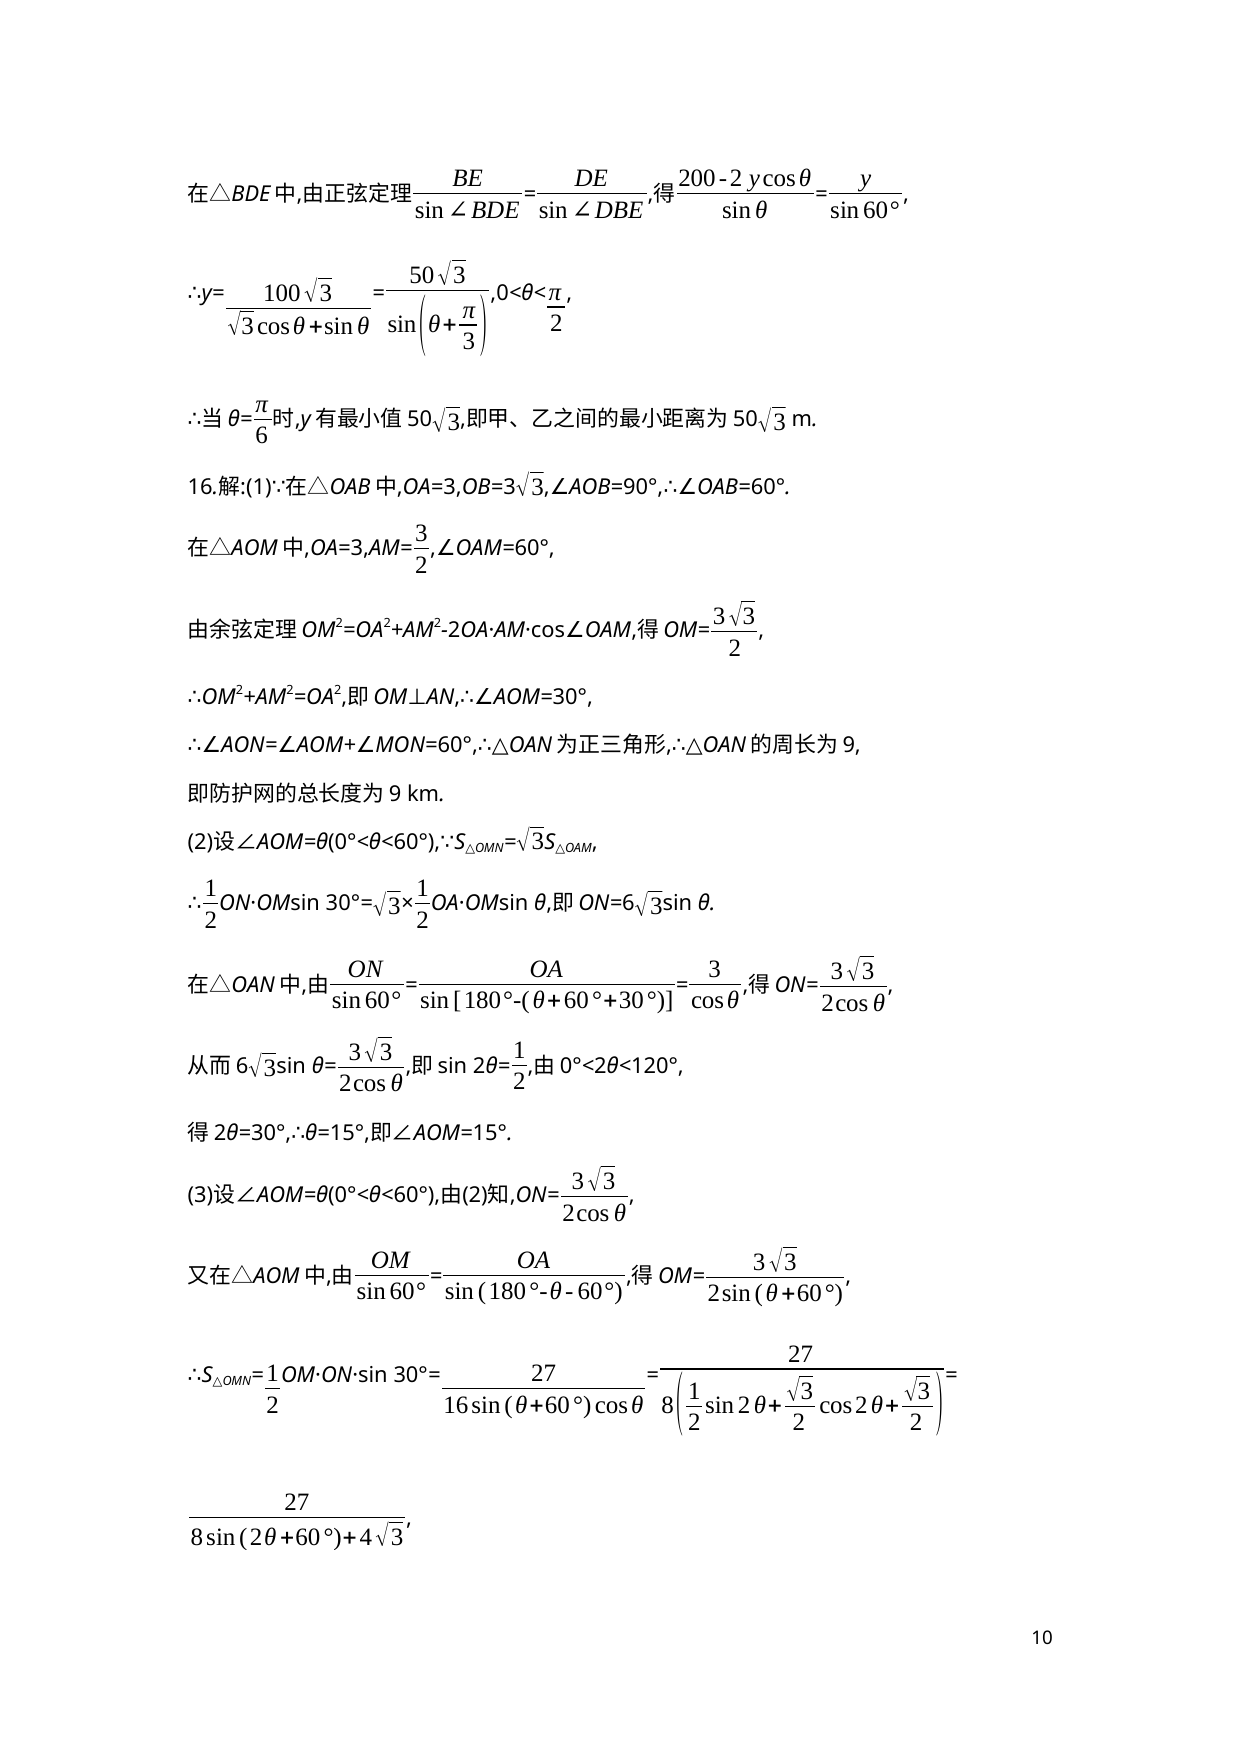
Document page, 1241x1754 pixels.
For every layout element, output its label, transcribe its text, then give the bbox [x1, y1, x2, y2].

text (3)设∠AOM=θ(0°<θ<60°),由(2)知,ON=, [187, 1163, 1053, 1228]
text 又在△AOM中,由=,得OM=, [187, 1243, 1053, 1308]
text ∴∠AON=∠AOM+∠MON=60°,∴△OAN为正三角形,∴△OAN的周长为9, [187, 727, 1053, 759]
text 由余弦定理OM2=OA2+AM2-2OA·AM·cos∠OAM,得OM=, [187, 598, 1053, 663]
text ∴当θ=时,y有最小值50,即甲、乙之间的最小距离为50 m. [187, 388, 1053, 453]
text 得2θ=30°,∴θ=15°,即∠AOM=15°. [187, 1114, 1053, 1147]
text 即防护网的总长度为9 km. [187, 775, 1053, 808]
text 16.解:(1)∵在△OAB中,OA=3,OB=3,∠AOB=90°,∴∠OAB=60°. [187, 468, 1053, 501]
text 在△BDE中,由正弦定理=,得=, [187, 162, 1053, 227]
text ∴y==,0<θ<, [187, 243, 1053, 373]
text 在△OAN中,由==,得ON=, [187, 953, 1053, 1018]
text ∴S△OMN=OM·ON·sin 30°===, [187, 1324, 1053, 1552]
text ∴OM2+AM2=OA2,即OM⊥AN,∴∠AOM=30°, [187, 678, 1053, 711]
text 在△AOM中,OA=3,AM=,∠OAM=60°, [187, 517, 1053, 582]
text 从而6sin θ=,即sin 2θ=,由0°<2θ<120°, [187, 1033, 1053, 1098]
text (2)设∠AOM=θ(0°<θ<60°),∵S△OMN=S△OAM, [187, 823, 1053, 856]
text ∴ON·OMsin 30°=×OA·OMsin θ,即ON=6sin θ. [187, 872, 1053, 937]
